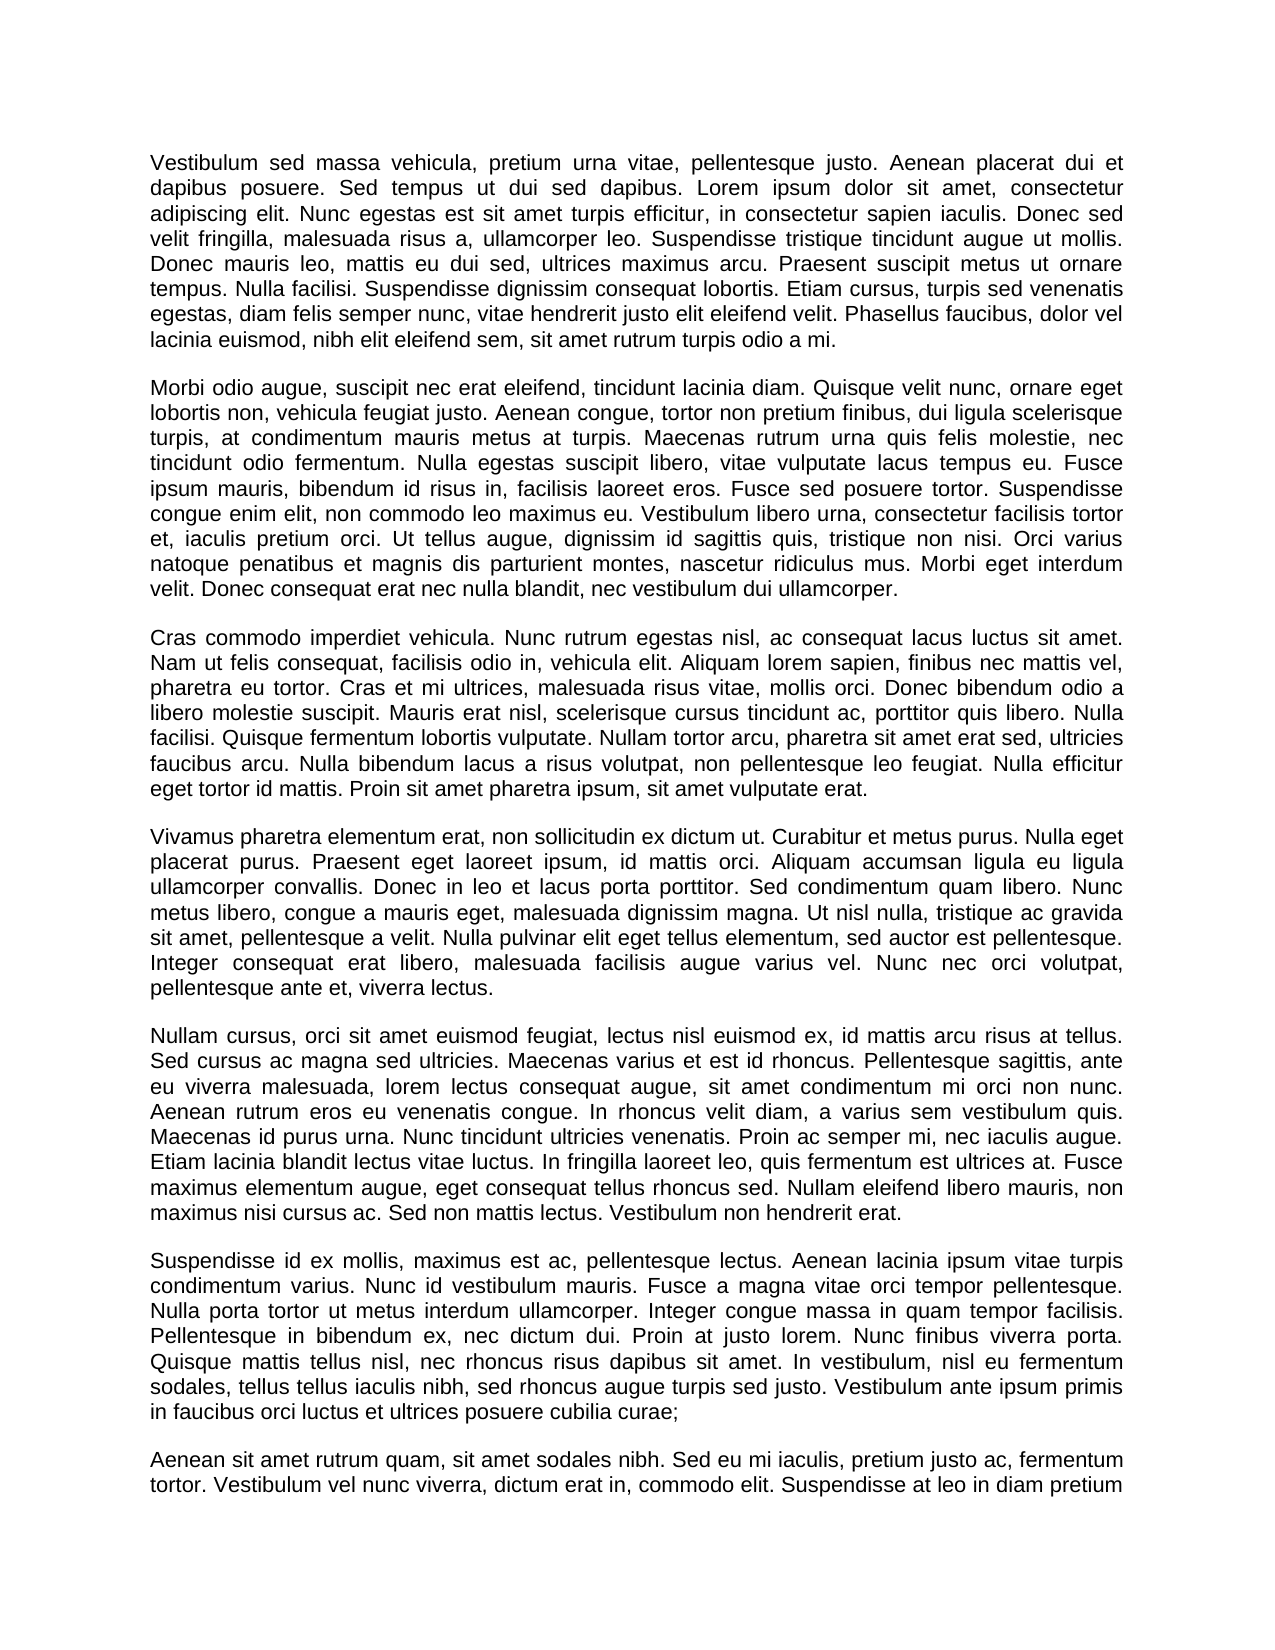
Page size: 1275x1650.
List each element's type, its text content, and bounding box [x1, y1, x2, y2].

text Nullam cursus, orci sit amet euismod feugiat, lectus nisl euismod ex, id mattis arcu risus at tellus. Sed cursus ac magna sed ultricies. Maecenas varius et est id rhoncus. Pellentesque sagittis, ante eu viverra malesuada, lorem lectus consequat augue, sit amet condimentum mi orci non nunc. Aenean rutrum eros eu venenatis congue. In rhoncus velit diam, a varius sem vestibulum quis. Maecenas id purus urna. Nunc tincidunt ultricies venenatis. Proin ac semper mi, nec iaculis augue. Etiam lacinia blandit lectus vitae luctus. In fringilla laoreet leo, quis fermentum est ultrices at. Fusce maximus elementum augue, eget consequat tellus rhoncus sed. Nullam eleifend libero mauris, non maximus nisi cursus ac. Sed non mattis lectus. Vestibulum non hendrerit erat. [150, 1023, 1125, 1225]
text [150, 1447, 1125, 1497]
text Suspendisse id ex mollis, maximus est ac, pellentesque lectus. Aenean lacinia ipsum vitae turpis condimentum varius. Nunc id vestibulum mauris. Fusce a magna vitae orci tempor pellentesque. Nulla porta tortor ut metus interdum ullamcorper. Integer congue massa in quam tempor facilisis. Pellentesque in bibendum ex, nec dictum dui. Proin at justo lorem. Nunc finibus viverra porta. Quisque mattis tellus nisl, nec rhoncus risus dapibus sit amet. In vestibulum, nisl eu fermentum sodales, tellus tellus iaculis nibh, sed rhoncus augue turpis sed justo. Vestibulum ante ipsum primis in faucibus orci luctus et ultrices posuere cubilia curae; [150, 1248, 1125, 1424]
text Cras commodo imperdiet vehicula. Nunc rutrum egestas nisl, ac consequat lacus luctus sit amet. Nam ut felis consequat, facilisis odio in, vehicula elit. Aliquam lorem sapien, finibus nec mattis vel, pharetra eu tortor. Cras et mi ultrices, malesuada risus vitae, mollis orci. Donec bibendum odio a libero molestie suscipit. Mauris erat nisl, scelerisque cursus tincidunt ac, porttitor quis libero. Nulla facilisi. Quisque fermentum lobortis vulputate. Nullam tortor arcu, pharetra sit amet erat sed, ultricies faucibus arcu. Nulla bibendum lacus a risus volutpat, non pellentesque leo feugiat. Nulla efficitur eget tortor id mattis. Proin sit amet pharetra ipsum, sit amet vulputate erat. [150, 624, 1125, 801]
text Vestibulum sed massa vehicula, pretium urna vitae, pellentesque justo. Aenean placerat dui et dapibus posuere. Sed tempus ut dui sed dapibus. Lorem ipsum dolor sit amet, consectetur adipiscing elit. Nunc egestas est sit amet turpis efficitur, in consectetur sapien iaculis. Donec sed velit fringilla, malesuada risus a, ullamcorper leo. Suspendisse tristique tincidunt augue ut mollis. Donec mauris leo, mattis eu dui sed, ultrices maximus arcu. Praesent suscipit metus ut ornare tempus. Nulla facilisi. Suspendisse dignissim consequat lobortis. Etiam cursus, turpis sed venenatis egestas, diam felis semper nunc, vitae hendrerit justo elit eleifend velit. Phasellus faucibus, dolor vel lacinia euismod, nibh elit eleifend sem, sit amet rutrum turpis odio a mi. [150, 150, 1125, 352]
text Morbi odio augue, suscipit nec erat eleifend, tincidunt lacinia diam. Quisque velit nunc, ornare eget lobortis non, vehicula feugiat justo. Aenean congue, tortor non pretium finibus, dui ligula scelerisque turpis, at condimentum mauris metus at turpis. Maecenas rutrum urna quis felis molestie, nec tincidunt odio fermentum. Nulla egestas suscipit libero, vitae vulputate lacus tempus eu. Fusce ipsum mauris, bibendum id risus in, facilisis laoreet eros. Fusce sed posuere tortor. Suspendisse congue enim elit, non commodo leo maximus eu. Vestibulum libero urna, consectetur facilisis tortor et, iaculis pretium orci. Ut tellus augue, dignissim id sagittis quis, tristique non nisi. Orci varius natoque penatibus et magnis dis parturient montes, nascetur ridiculus mus. Morbi eget interdum velit. Donec consequat erat nec nulla blandit, nec vestibulum dui ullamcorper. [150, 374, 1125, 601]
text Vivamus pharetra elementum erat, non sollicitudin ex dictum ut. Curabitur et metus purus. Nulla eget placerat purus. Praesent eget laoreet ipsum, id mattis orci. Aliquam accumsan ligula eu ligula ullamcorper convallis. Donec in leo et lacus porta porttitor. Sed condimentum quam libero. Nunc metus libero, congue a mauris eget, malesuada dignissim magna. Ut nisl nulla, tristique ac gravida sit amet, pellentesque a velit. Nulla pulvinar elit eget tellus elementum, sed auctor est pellentesque. Integer consequat erat libero, malesuada facilisis augue varius vel. Nunc nec orci volutpat, pellentesque ante et, viverra lectus. [150, 824, 1125, 1000]
